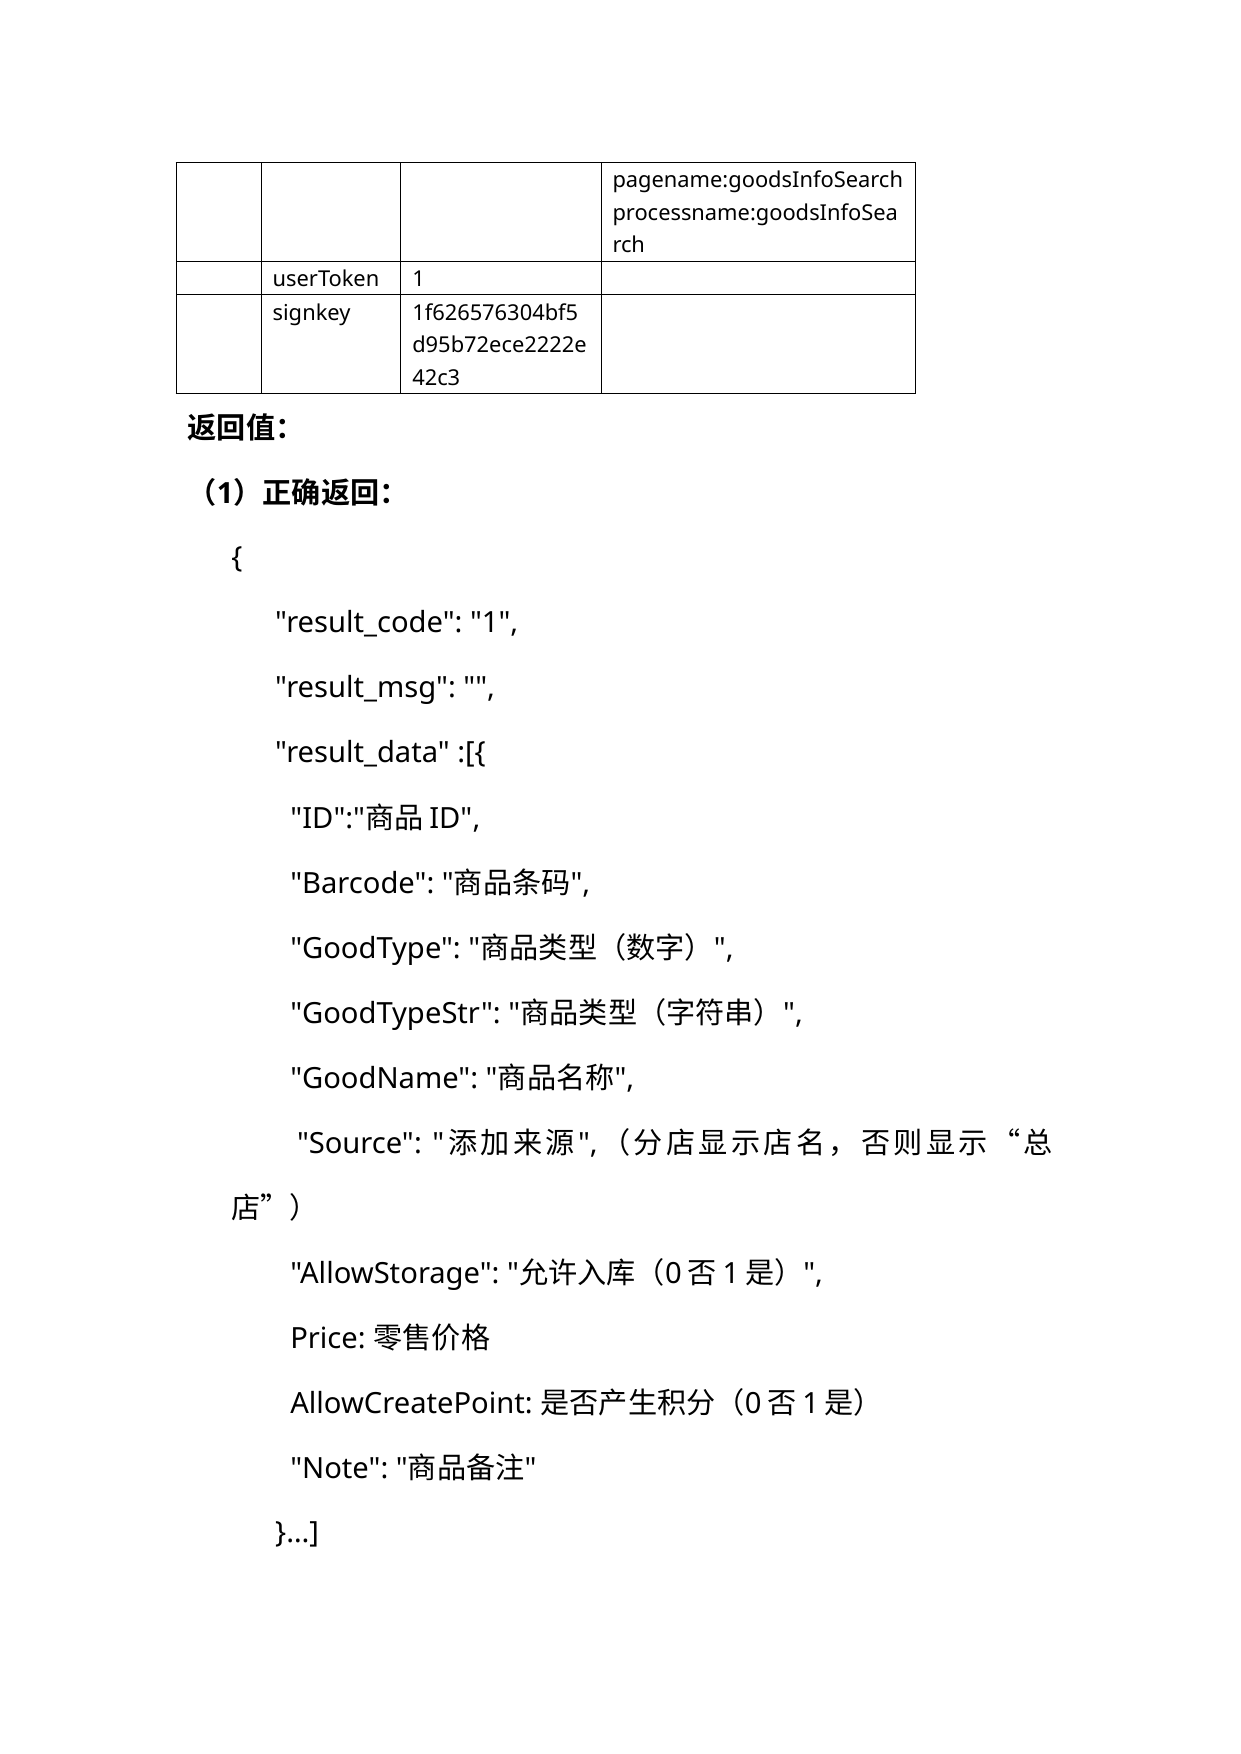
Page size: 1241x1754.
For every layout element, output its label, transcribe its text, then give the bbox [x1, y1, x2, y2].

text "Source": "添加来源",（分店显示店名，否则显示“总店”） [231, 1109, 1053, 1239]
text "GoodType": "商品类型（数字）", [231, 914, 1053, 979]
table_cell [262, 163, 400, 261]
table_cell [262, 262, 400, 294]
text AllowCreatePoint: 是否产生积分（0否1是） [231, 1369, 1053, 1434]
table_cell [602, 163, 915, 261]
text "Barcode": "商品条码", [231, 849, 1053, 914]
text "result_code": "1", [231, 589, 1053, 654]
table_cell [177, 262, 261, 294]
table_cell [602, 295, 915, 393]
text "result_data" :[{ [231, 719, 1053, 784]
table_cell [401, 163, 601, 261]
text "ID":"商品ID", [231, 784, 1053, 849]
text 返回值： [187, 394, 1053, 459]
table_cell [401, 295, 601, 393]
text "GoodTypeStr": "商品类型（字符串）", [231, 979, 1053, 1044]
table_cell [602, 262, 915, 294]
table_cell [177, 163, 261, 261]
text "result_msg": "", [231, 654, 1053, 719]
text "Note": "商品备注" [231, 1434, 1053, 1499]
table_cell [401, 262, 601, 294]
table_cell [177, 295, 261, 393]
text }…] [231, 1499, 1053, 1564]
text "GoodName": "商品名称", [231, 1044, 1053, 1109]
text Price: 零售价格 [231, 1304, 1053, 1369]
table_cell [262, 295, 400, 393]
text { [231, 524, 1053, 589]
text "AllowStorage": "允许入库（0否1是）", [231, 1239, 1053, 1304]
list （1）正确返回： [187, 459, 1053, 524]
